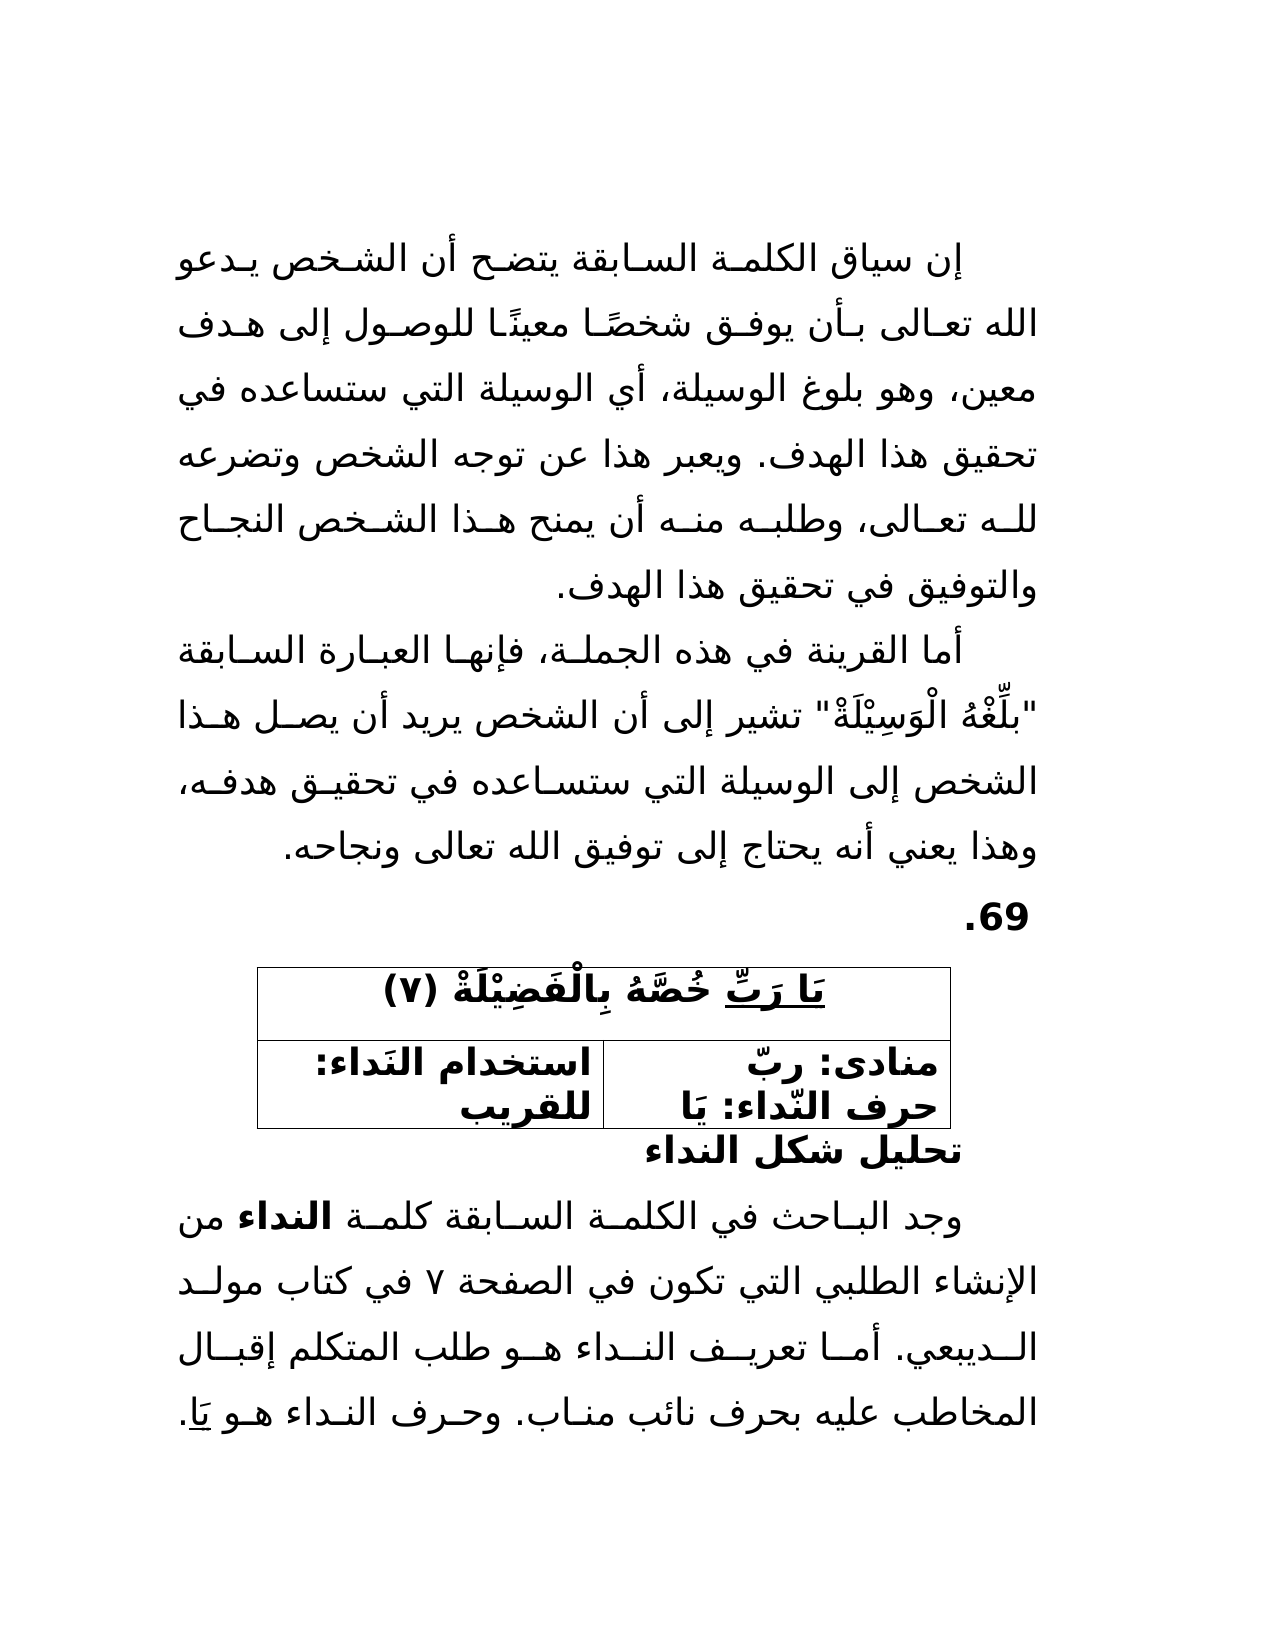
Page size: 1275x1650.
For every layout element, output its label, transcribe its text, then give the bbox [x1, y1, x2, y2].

text إن سياق الكلمة السابقة يتضح أن الشخص يدعو الله تعالى بأن يوفق شخصًا معينًا للوصول إلى هدف معين، وهو بلوغ الوسيلة، أي الوسيلة التي ستساعده في تحقيق هذا الهدف. ويعبر هذا عن توجه الشخص وتضرعه لله تعالى، وطلبه منه أن يمنح هذا الشخص النجاح والتوفيق في تحقيق هذا الهدف. [177, 236, 1039, 607]
table_cell استخدام النَداء: للقريب [258, 1041, 603, 1128]
text أما القرينة في هذه الجملة، فإنها العبارة السابقة "بلِّغْهُ الْوَسِيْلَةْ" تشير إلى أن الشخص يريد أن يصل هذا الشخص إلى الوسيلة التي ستساعده في تحقيق هدفه، وهذا يعني أنه يحتاج إلى توفيق الله تعالى ونجاحه. [177, 629, 1039, 869]
table_cell منادى: ربّ حرف النّداء: يَا [604, 1041, 950, 1128]
table_header يَا رَبِّ خُصَّهُ بِالْفَضِيْلَةْ (٧) [258, 968, 950, 1040]
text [177, 1194, 1039, 1434]
text تحليل شكل النداء [177, 1129, 1039, 1173]
